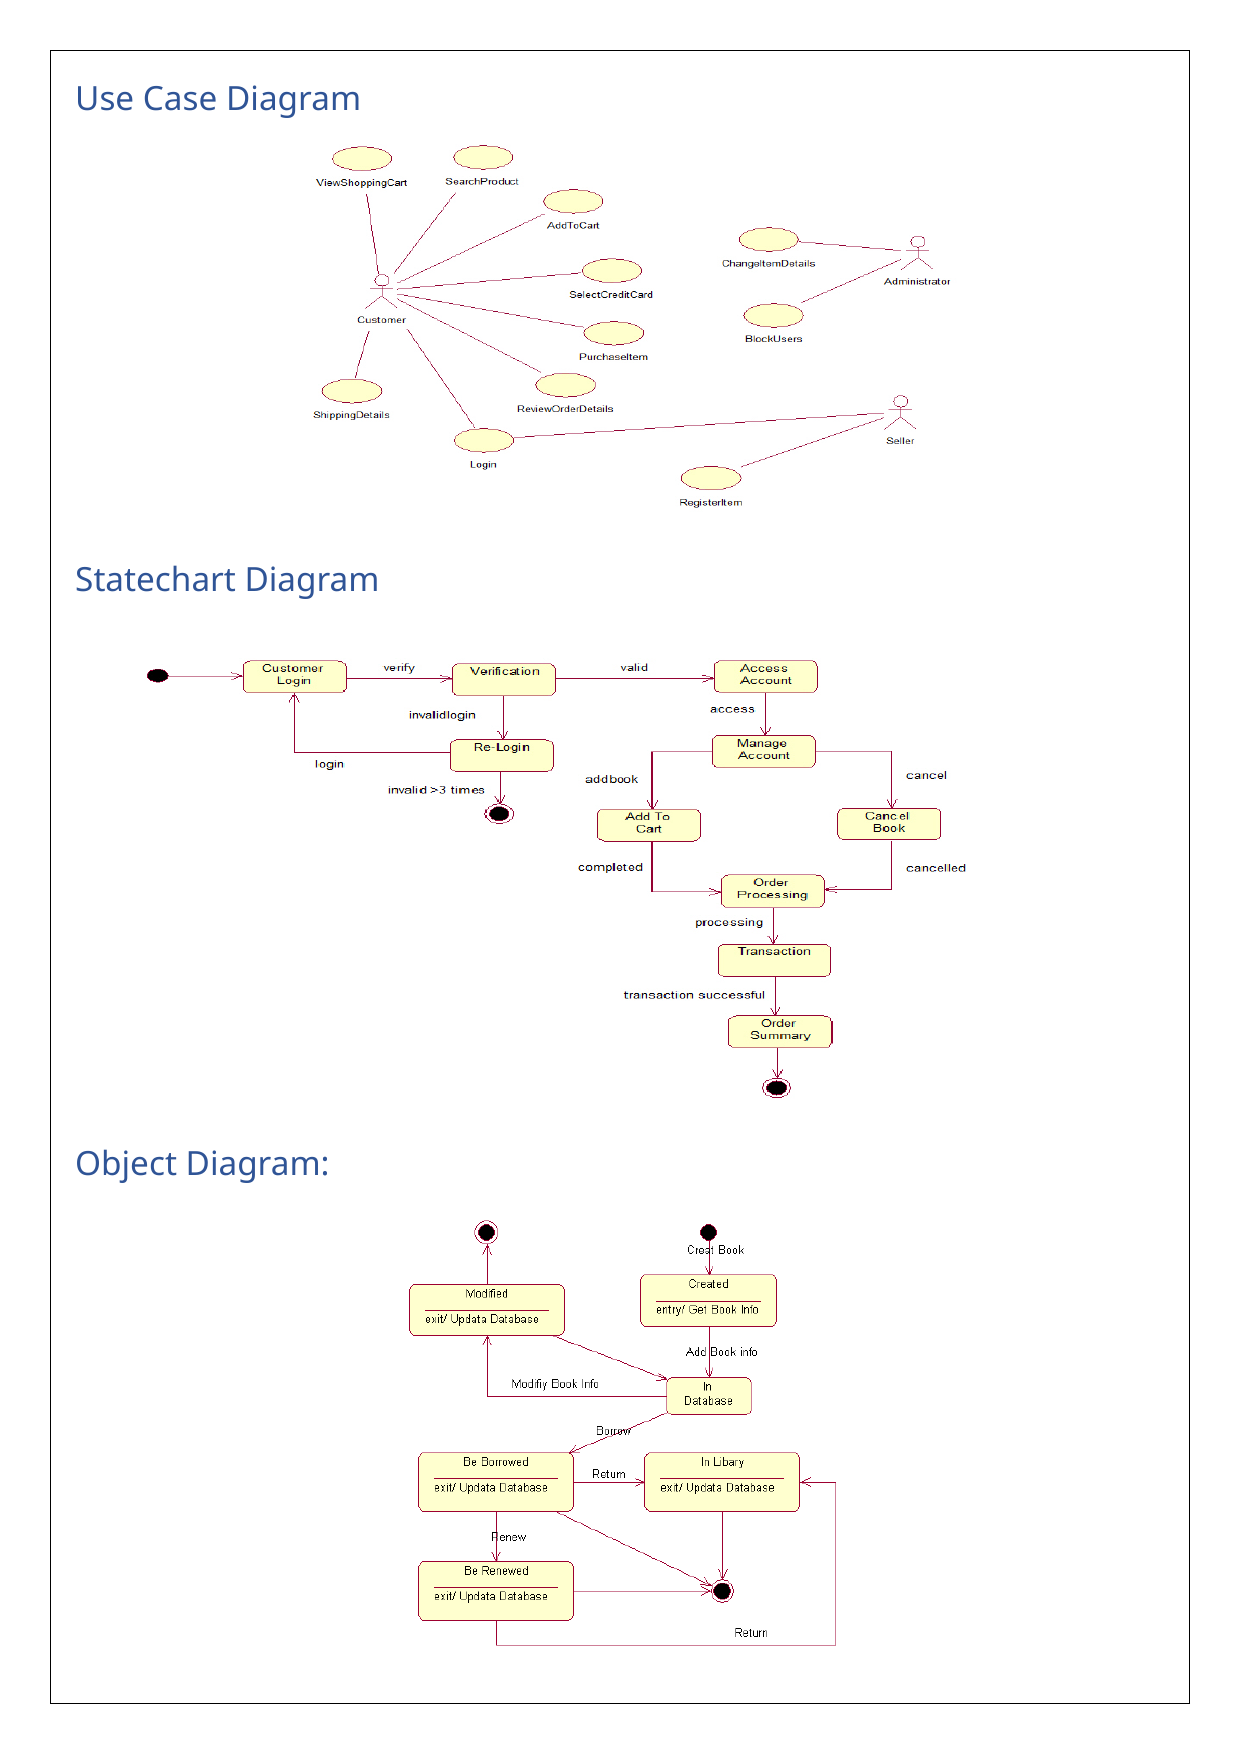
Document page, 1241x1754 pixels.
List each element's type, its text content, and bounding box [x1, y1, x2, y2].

picture [382, 1205, 859, 1669]
text Object Diagram: [75, 1140, 1165, 1186]
picture [75, 621, 1064, 1122]
subtitle Use Case Diagram [75, 75, 1165, 120]
text Statechart Diagram [75, 556, 1165, 601]
picture [242, 123, 998, 537]
